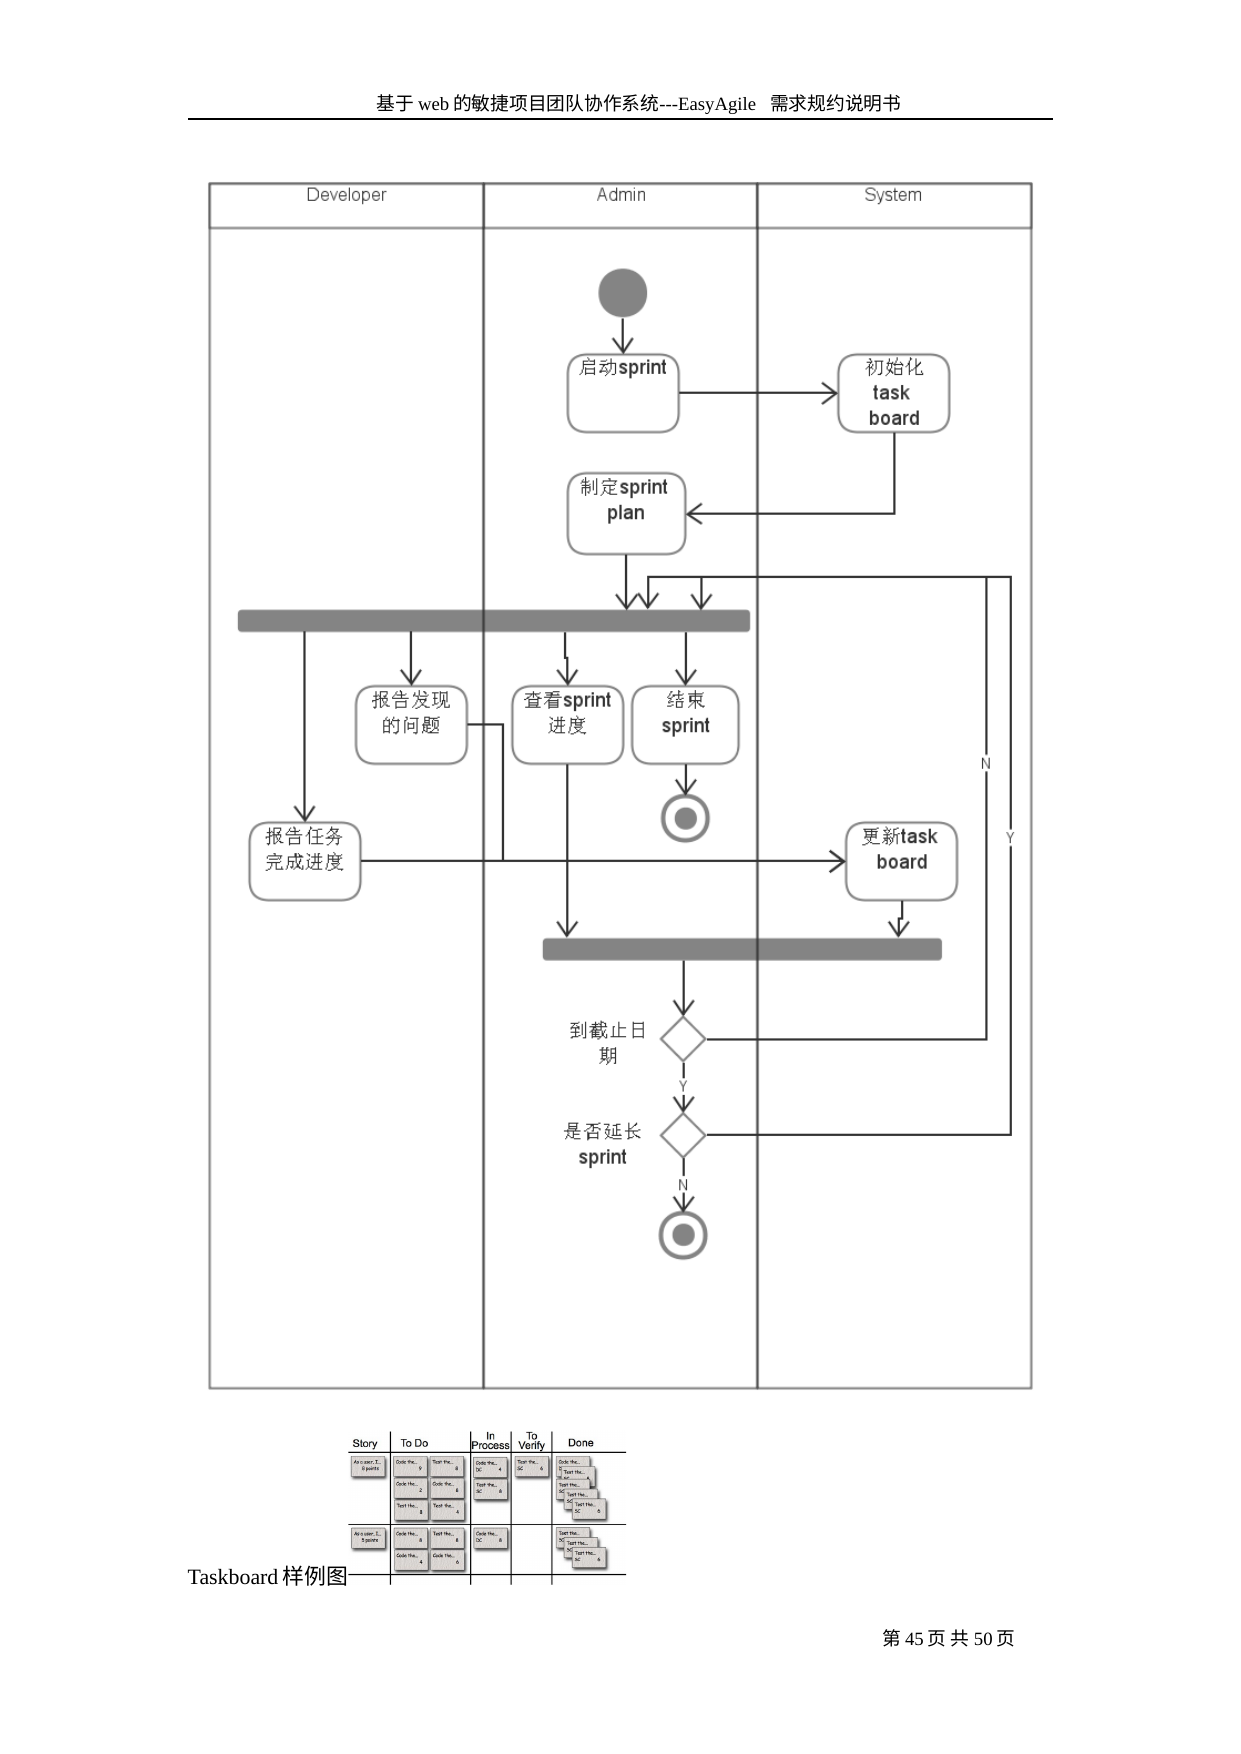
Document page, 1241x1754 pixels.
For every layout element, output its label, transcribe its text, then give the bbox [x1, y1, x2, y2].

picture [348, 1430, 627, 1585]
picture [187, 162, 1053, 1410]
